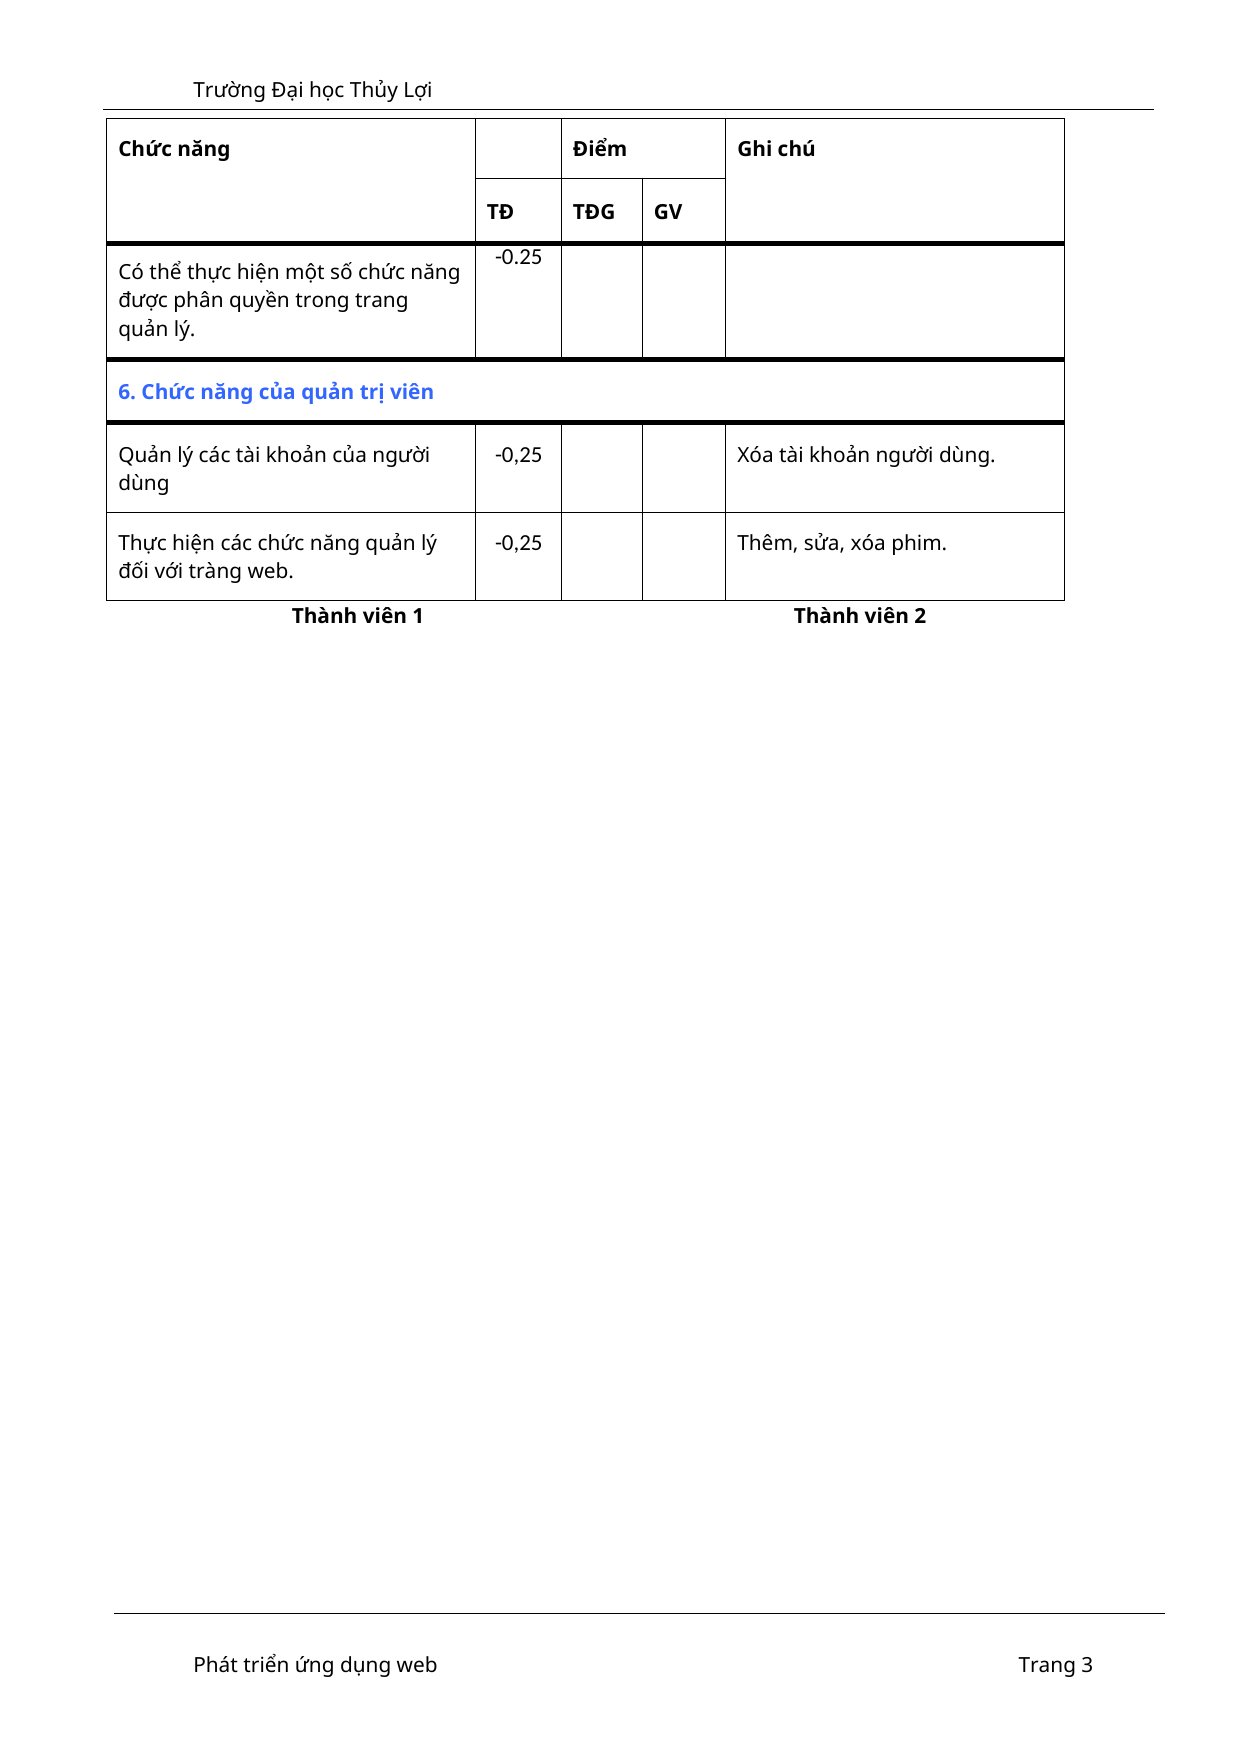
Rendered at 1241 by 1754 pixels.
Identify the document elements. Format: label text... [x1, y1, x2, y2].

table_header [476, 119, 561, 178]
table_header Chức năng [107, 119, 475, 241]
table_cell Thêm, sửa, xóa phim. [726, 513, 1064, 600]
table_cell 6. Chức năng của quản trị viên [107, 362, 1064, 420]
table_cell Thực hiện các chức năng quản lý đối với tràng web. [107, 513, 475, 600]
table_cell TĐG [562, 179, 642, 241]
table_cell Có thể thực hiện một số chức năng được phân quyền trong trang quản lý. [107, 246, 475, 357]
table_cell [643, 246, 725, 357]
table_header Ghi chú [726, 119, 1064, 241]
table_cell [562, 246, 642, 357]
table_cell [562, 425, 642, 512]
table_header Điểm [562, 119, 725, 178]
table_cell Xóa tài khoản người dùng. [726, 425, 1064, 512]
table_cell [562, 513, 642, 600]
table_header Thành viên 2 [609, 601, 1111, 721]
table_cell TĐ [476, 179, 561, 241]
table_cell Quản lý các tài khoản của người dùng [107, 425, 475, 512]
table_cell GV [643, 179, 725, 241]
table_cell [643, 425, 725, 512]
table_cell [726, 246, 1064, 357]
table_header Thành viên 1 [107, 601, 609, 721]
table_cell -0,25 [476, 425, 561, 512]
table_cell [643, 513, 725, 600]
table_cell -0.25 [476, 246, 561, 357]
table_cell -0,25 [476, 513, 561, 600]
